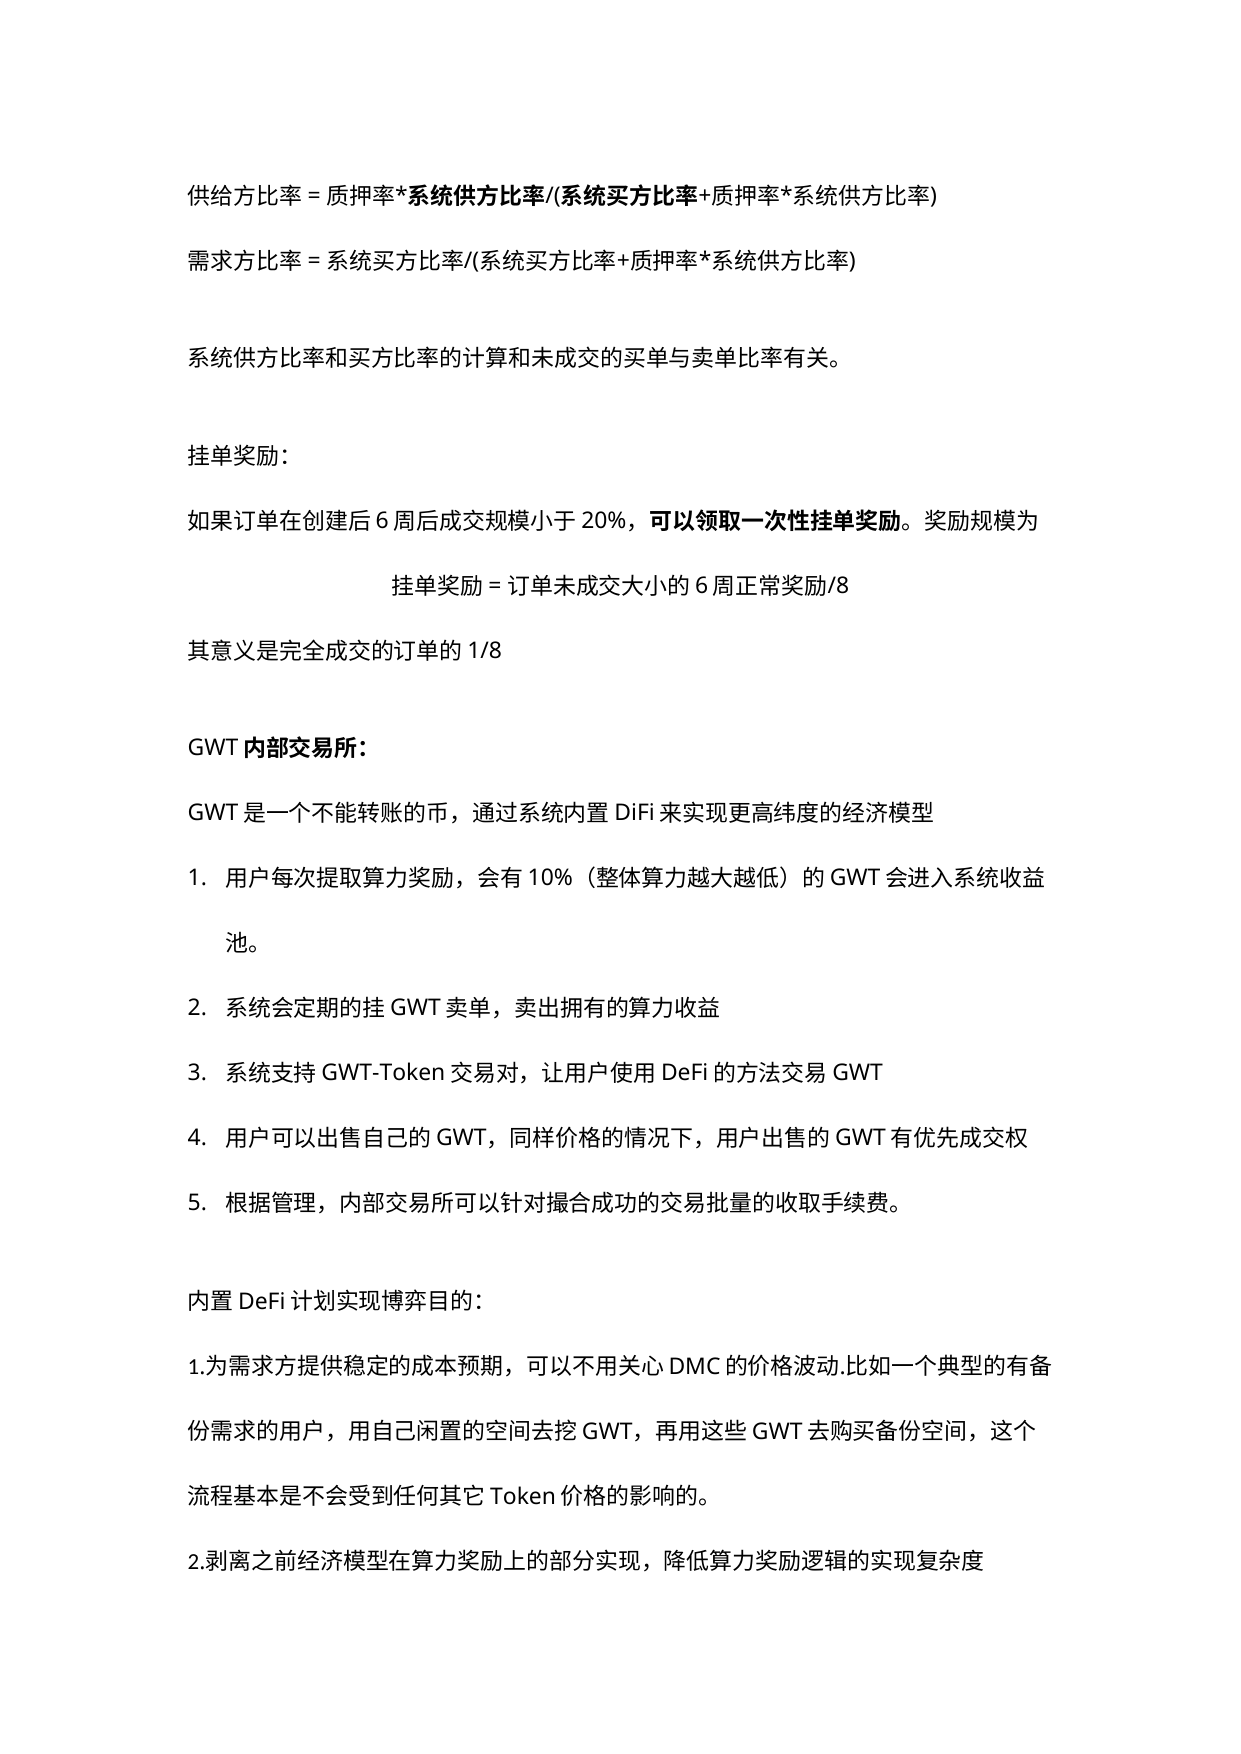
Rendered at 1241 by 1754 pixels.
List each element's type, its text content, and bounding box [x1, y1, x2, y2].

list 用户每次提取算力奖励，会有10%（整体算力越大越低）的GWT会进入系统收益池。 [187, 844, 1053, 974]
text 2.剥离之前经济模型在算力奖励上的部分实现，降低算力奖励逻辑的实现复杂度 [187, 1527, 1053, 1592]
text 挂单奖励： [187, 422, 1053, 487]
text 其意义是完全成交的订单的1/8 [187, 617, 1053, 682]
text 供给方比率 = 质押率*系统供方比率/(系统买方比率+质押率*系统供方比率) [187, 162, 1053, 227]
text GWT是一个不能转账的币，通过系统内置DiFi来实现更高纬度的经济模型 [187, 779, 1053, 844]
list 根据管理，内部交易所可以针对撮合成功的交易批量的收取手续费。 [187, 1169, 1053, 1234]
text 如果订单在创建后6周后成交规模小于20%，可以领取一次性挂单奖励。奖励规模为 [187, 487, 1053, 552]
text 系统供方比率和买方比率的计算和未成交的买单与卖单比率有关。 [187, 324, 1053, 389]
text GWT内部交易所： [187, 714, 1053, 779]
text 1.为需求方提供稳定的成本预期，可以不用关心DMC的价格波动.比如一个典型的有备份需求的用户，用自己闲置的空间去挖GWT，再用这些GWT去购买备份空间，这个流程基本是不会受到任何其它Token价格的影响的。 [187, 1332, 1053, 1527]
text 内置DeFi计划实现博弈目的： [187, 1267, 1053, 1332]
text 挂单奖励 = 订单未成交大小的6周正常奖励/8 [187, 552, 1053, 617]
list 系统支持GWT-Token交易对，让用户使用DeFi的方法交易GWT [187, 1039, 1053, 1104]
text 需求方比率 = 系统买方比率/(系统买方比率+质押率*系统供方比率) [187, 227, 1053, 292]
list 系统会定期的挂GWT卖单，卖出拥有的算力收益 [187, 974, 1053, 1039]
list 用户可以出售自己的GWT，同样价格的情况下，用户出售的GWT有优先成交权 [187, 1104, 1053, 1169]
